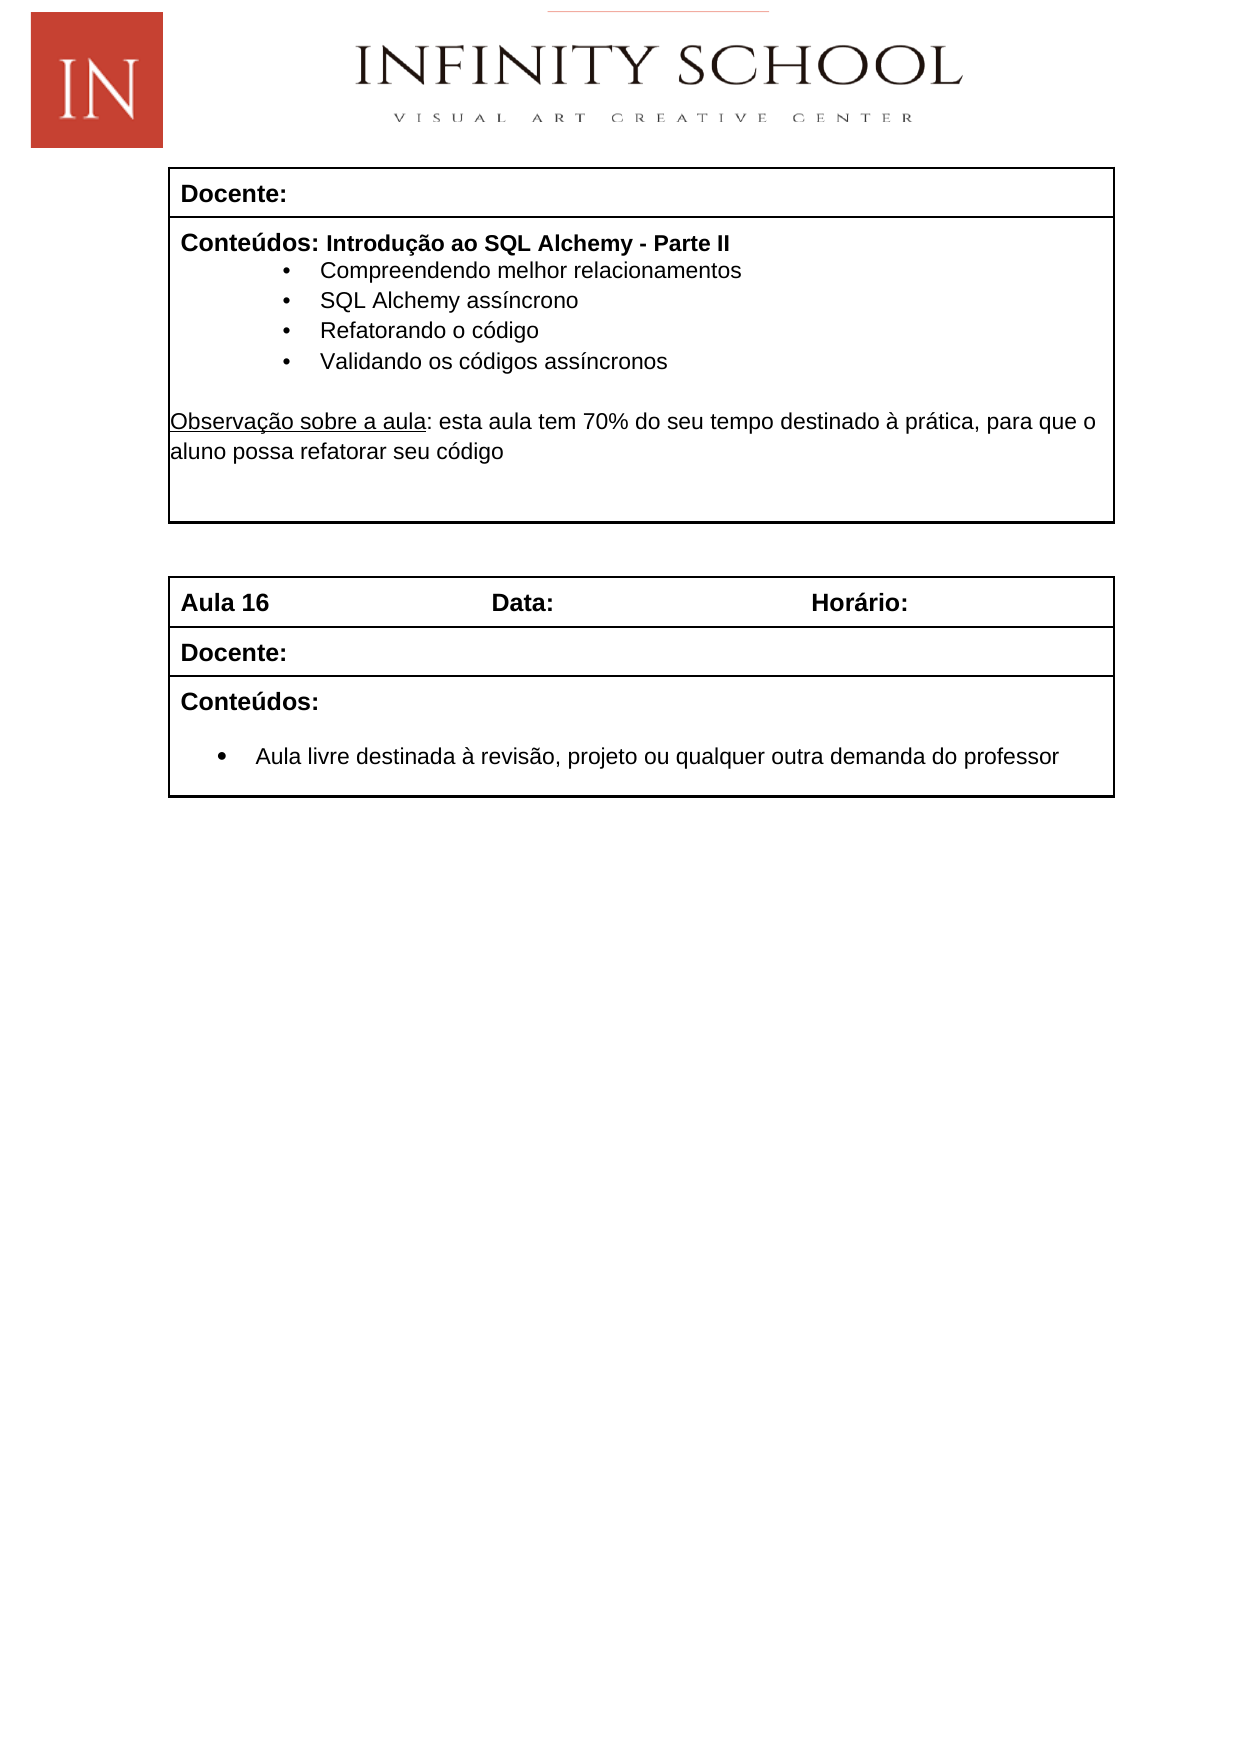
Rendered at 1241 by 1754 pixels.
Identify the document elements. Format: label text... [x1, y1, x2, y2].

table_cell Docente: [170, 628, 1113, 675]
picture [355, 11, 963, 122]
table_cell Conteúdos: Aula livre destinada à revisão, projeto ou qualquer outra demanda do professor [170, 677, 1113, 795]
table_header Aula 16 Data: Horário: [170, 578, 1113, 626]
picture [30, 12, 163, 148]
table_cell Conteúdos: Introdução ao SQL Alchemy - Parte II Compreendendo melhor relacionamentos SQL Alchemy assíncrono Refatorando o código Validando os códigos assíncronos Observação sobre a aula: esta aula tem 70% do seu tempo destinado à prática, para que o aluno possa refatorar seu código [170, 218, 1113, 521]
table_cell Docente: [170, 169, 1113, 216]
